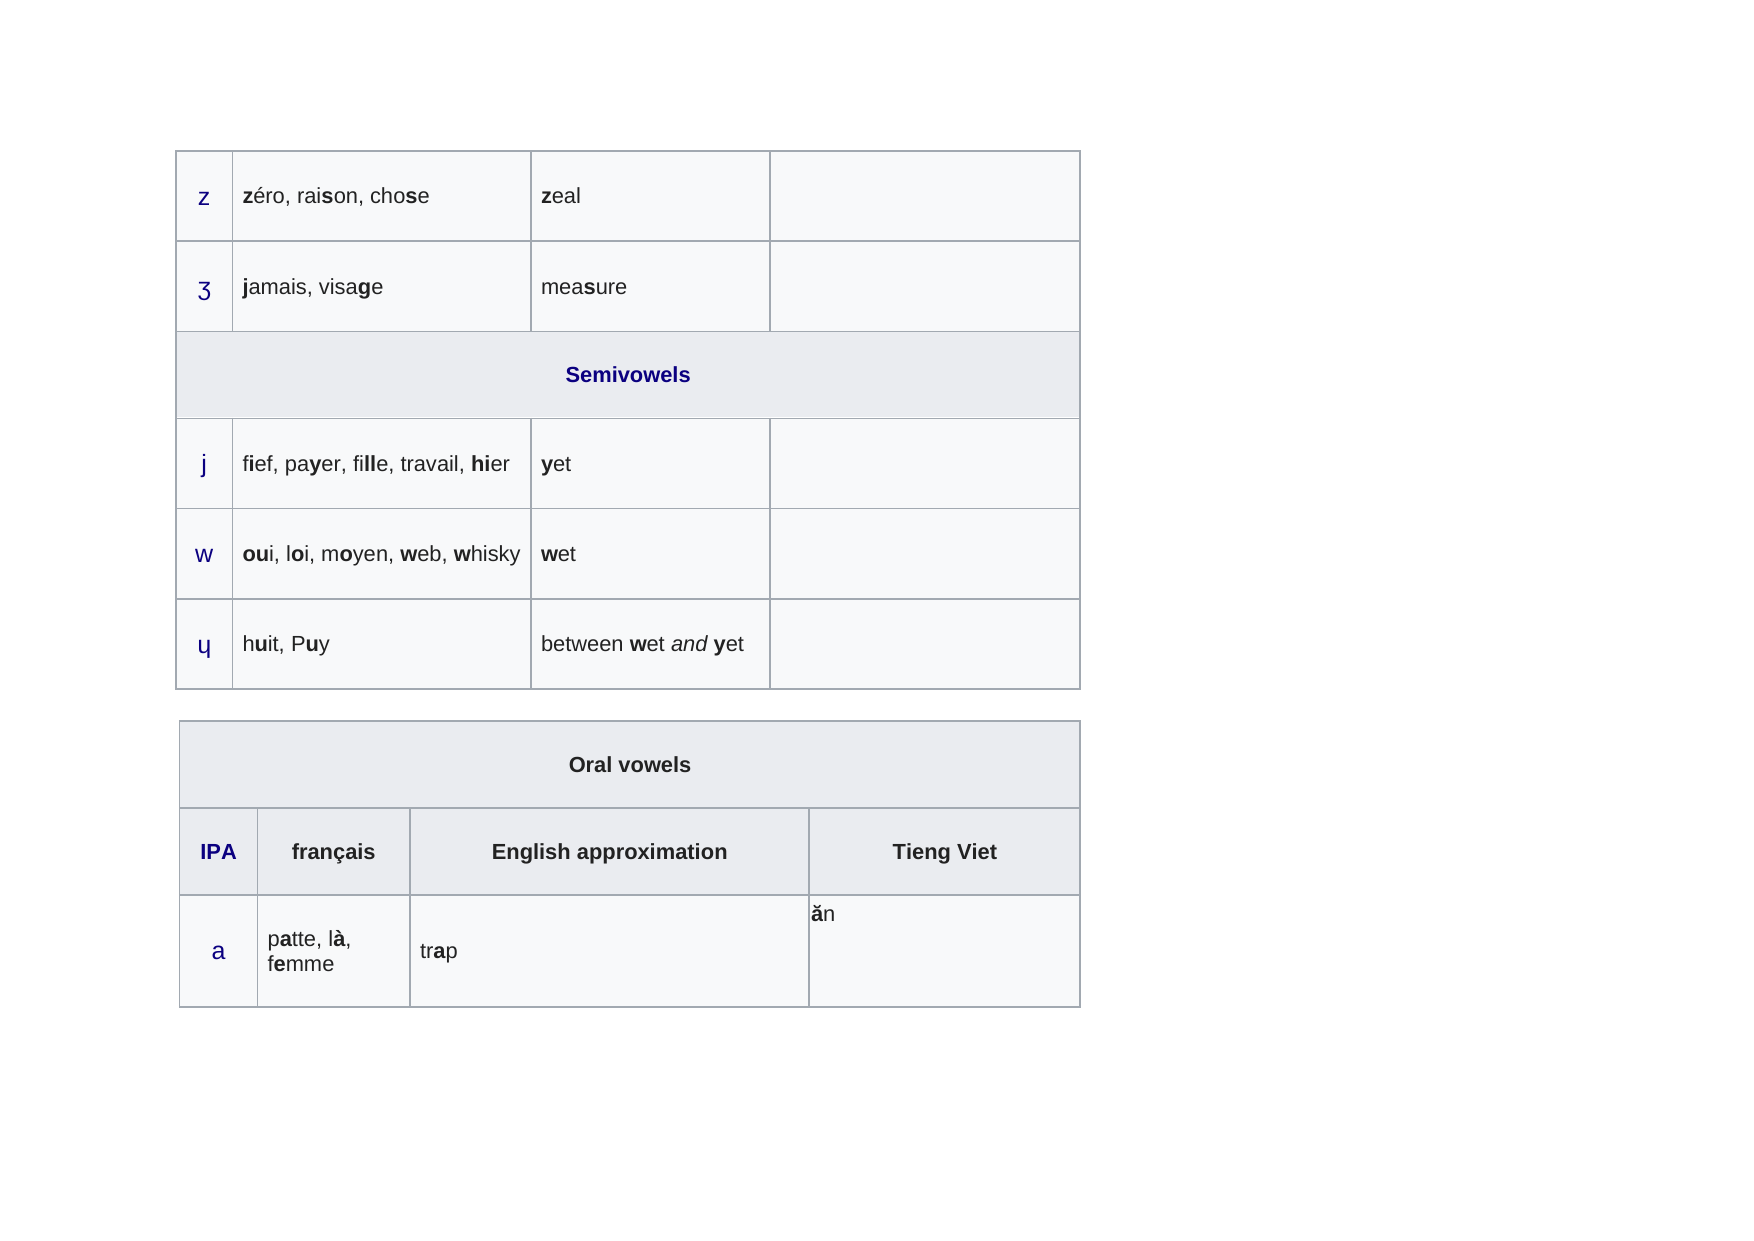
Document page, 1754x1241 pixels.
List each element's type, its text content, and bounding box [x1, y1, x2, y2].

table_cell [771, 509, 1079, 598]
table_cell yet [532, 419, 769, 508]
table_cell wet [532, 509, 769, 598]
table_cell patte, là, femme [258, 896, 409, 1006]
table_cell ɥ [177, 600, 232, 688]
table_cell trap [411, 896, 808, 1006]
table_cell Tieng Viet [810, 809, 1079, 894]
table_cell j [177, 419, 232, 508]
table_cell w [177, 509, 232, 598]
table_header Oral vowels [180, 722, 1079, 807]
table_cell Semivowels [177, 332, 1079, 417]
table_cell [771, 419, 1079, 508]
table_cell zeal [532, 152, 769, 240]
table_cell measure [532, 242, 769, 331]
table_cell [771, 152, 1079, 240]
table_cell zéro, raison, chose [233, 152, 530, 240]
table_cell z [177, 152, 232, 240]
table_cell oui, loi, moyen, web, whisky [233, 509, 530, 598]
table_cell between wet and yet [532, 600, 769, 688]
table_cell huit, Puy [233, 600, 530, 688]
table_cell a [180, 896, 257, 1006]
table_cell français [258, 809, 409, 894]
table_cell jamais, visage [233, 242, 530, 331]
table_cell ʒ [177, 242, 232, 331]
table_cell ăn [810, 896, 1079, 1006]
table_cell IPA [180, 809, 257, 894]
table_cell fief, payer, fille, travail, hier [233, 419, 530, 508]
table_cell [771, 242, 1079, 331]
table_cell English approximation [411, 809, 808, 894]
table_cell [771, 600, 1079, 688]
